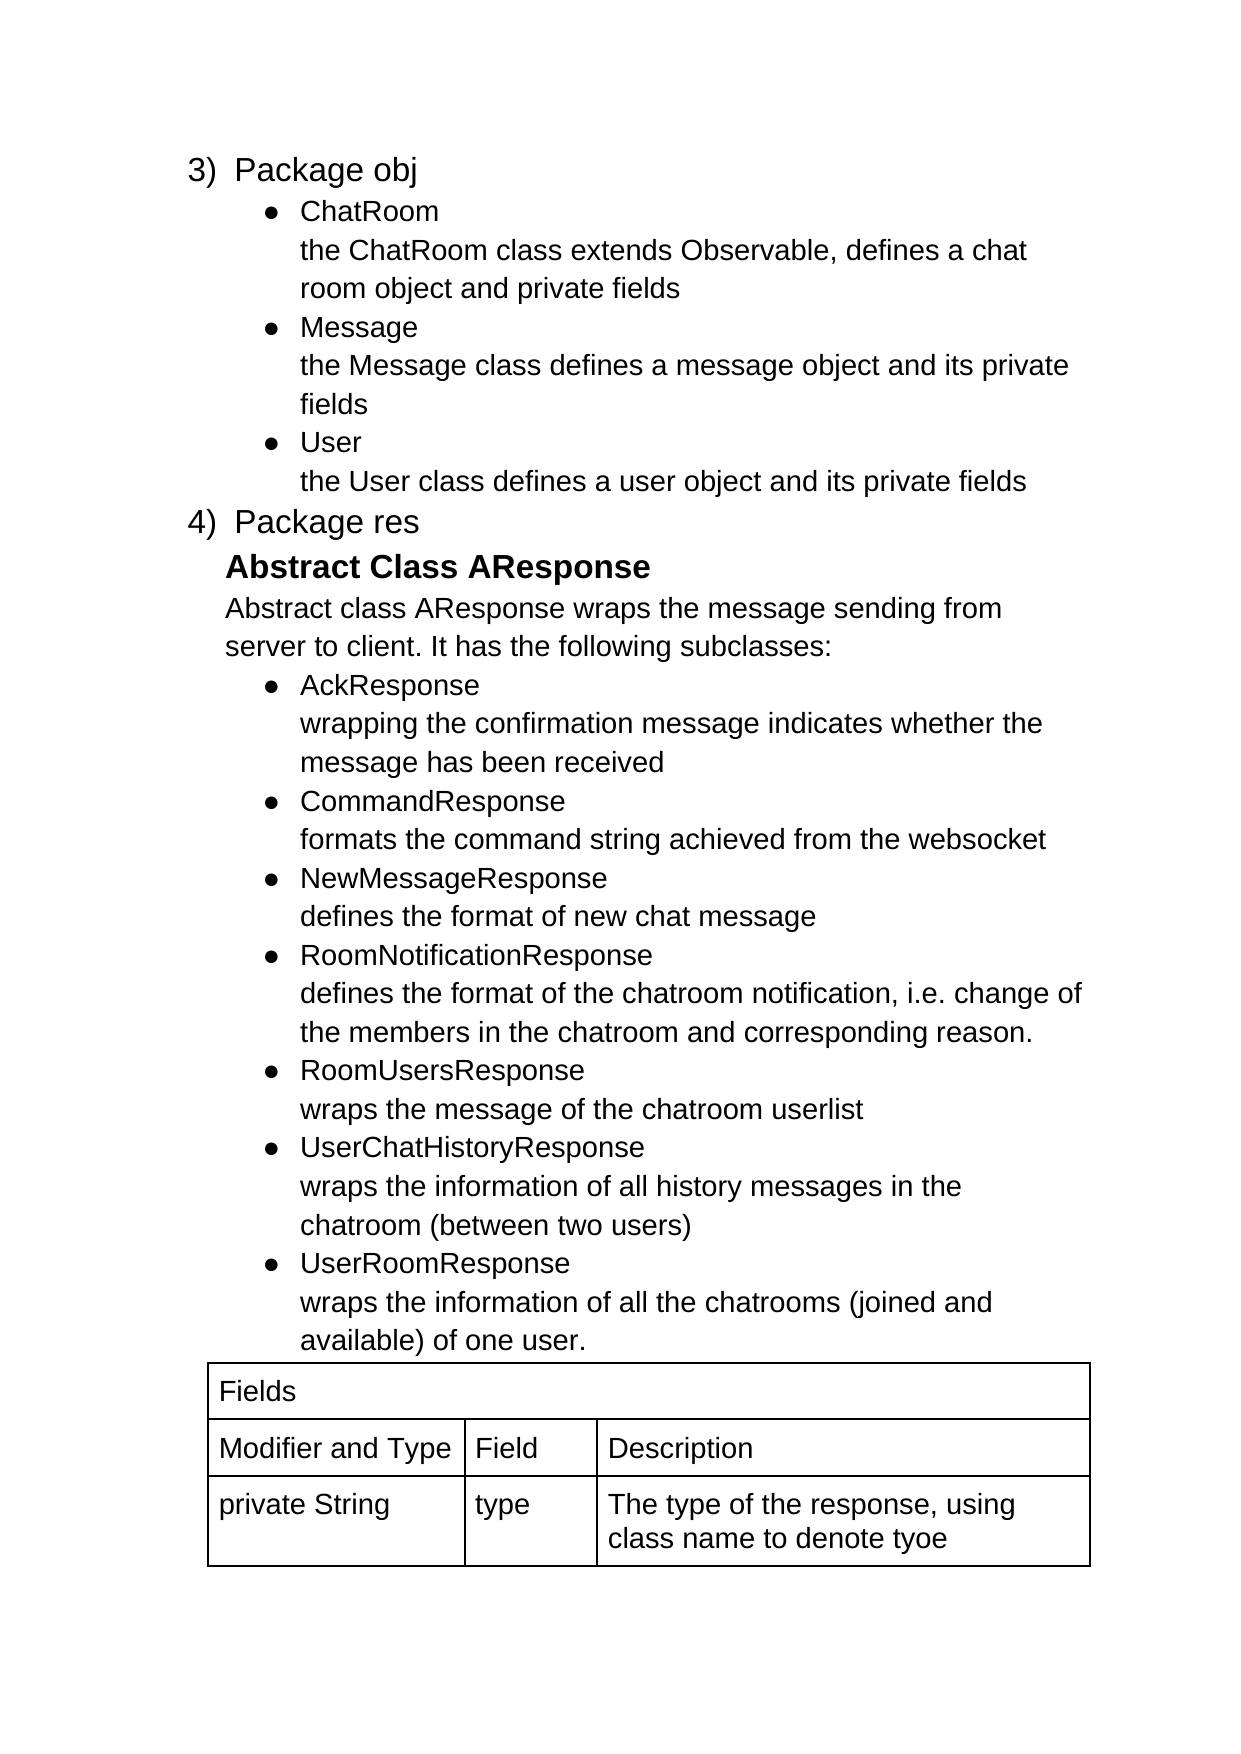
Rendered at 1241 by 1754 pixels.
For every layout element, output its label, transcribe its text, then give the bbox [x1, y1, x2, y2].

text the ChatRoom class extends Observable, defines a chat room object and private fields [300, 233, 1090, 305]
list RoomUsersResponse [262, 1053, 1090, 1087]
table_cell Modifier and Type [209, 1420, 464, 1474]
list Package obj [187, 150, 1090, 188]
table_cell type [466, 1477, 596, 1564]
text the Message class defines a message object and its private fields [150, 348, 1090, 420]
text wraps the message of the chatroom userlist [300, 1092, 1090, 1125]
list User [262, 425, 1090, 459]
table_cell private String [209, 1477, 464, 1564]
list CommandResponse [262, 783, 1090, 817]
list ChatRoom [262, 194, 1090, 228]
list NewMessageResponse [262, 861, 1090, 894]
list UserChatHistoryResponse [262, 1130, 1090, 1164]
list Package res [187, 502, 1090, 541]
table_header Fields [209, 1364, 1089, 1418]
table_cell Description [598, 1420, 1089, 1474]
text wraps the information of all history messages in the chatroom (between two users) [300, 1169, 1090, 1241]
text defines the format of the chatroom notification, i.e. change of the members in the chatroom and corresponding reason. [300, 976, 1090, 1048]
text Abstract Class AResponse [225, 547, 1090, 585]
text wraps the information of all the chatrooms (joined and available) of one user. [300, 1284, 1090, 1357]
list UserRoomResponse [262, 1246, 1090, 1279]
text defines the format of new chat message [300, 899, 1090, 933]
list RoomNotificationResponse [262, 938, 1090, 971]
text Abstract class AResponse wraps the message sending from server to client. It has the following subclasses: [225, 591, 1090, 663]
text wrapping the confirmation message indicates whether the message has been received [300, 706, 1090, 778]
list AckResponse [262, 668, 1090, 701]
text the User class defines a user object and its private fields [300, 464, 1090, 497]
list Message [262, 310, 1090, 343]
table_cell Field [466, 1420, 596, 1474]
text formats the command string achieved from the websocket [300, 822, 1090, 856]
table_cell The type of the response, using class name to denote tyoe [598, 1477, 1089, 1564]
